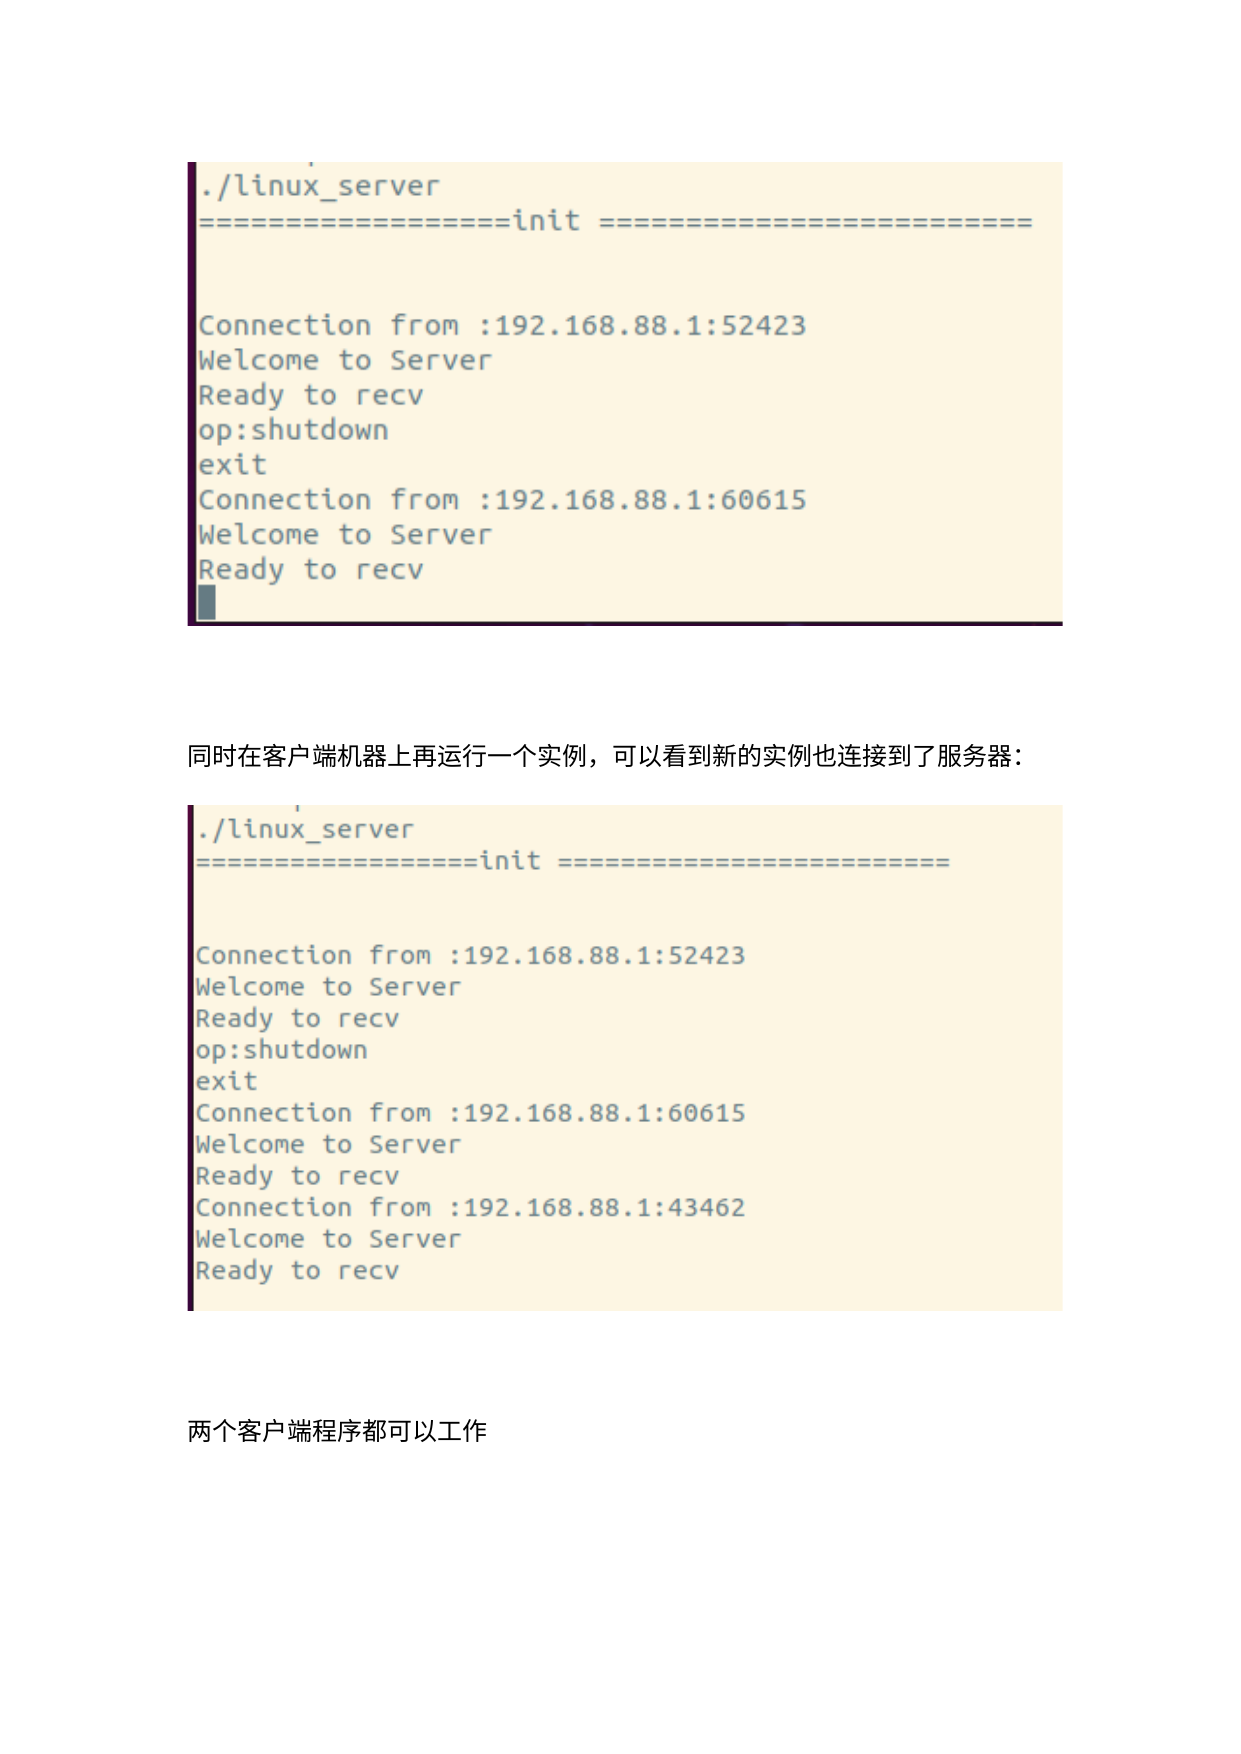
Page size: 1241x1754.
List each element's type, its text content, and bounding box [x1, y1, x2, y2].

picture [187, 805, 1063, 1311]
picture [187, 162, 1063, 626]
text 两个客户端程序都可以工作 [187, 1397, 1053, 1462]
text 同时在客户端机器上再运行一个实例，可以看到新的实例也连接到了服务器： [187, 722, 1053, 787]
